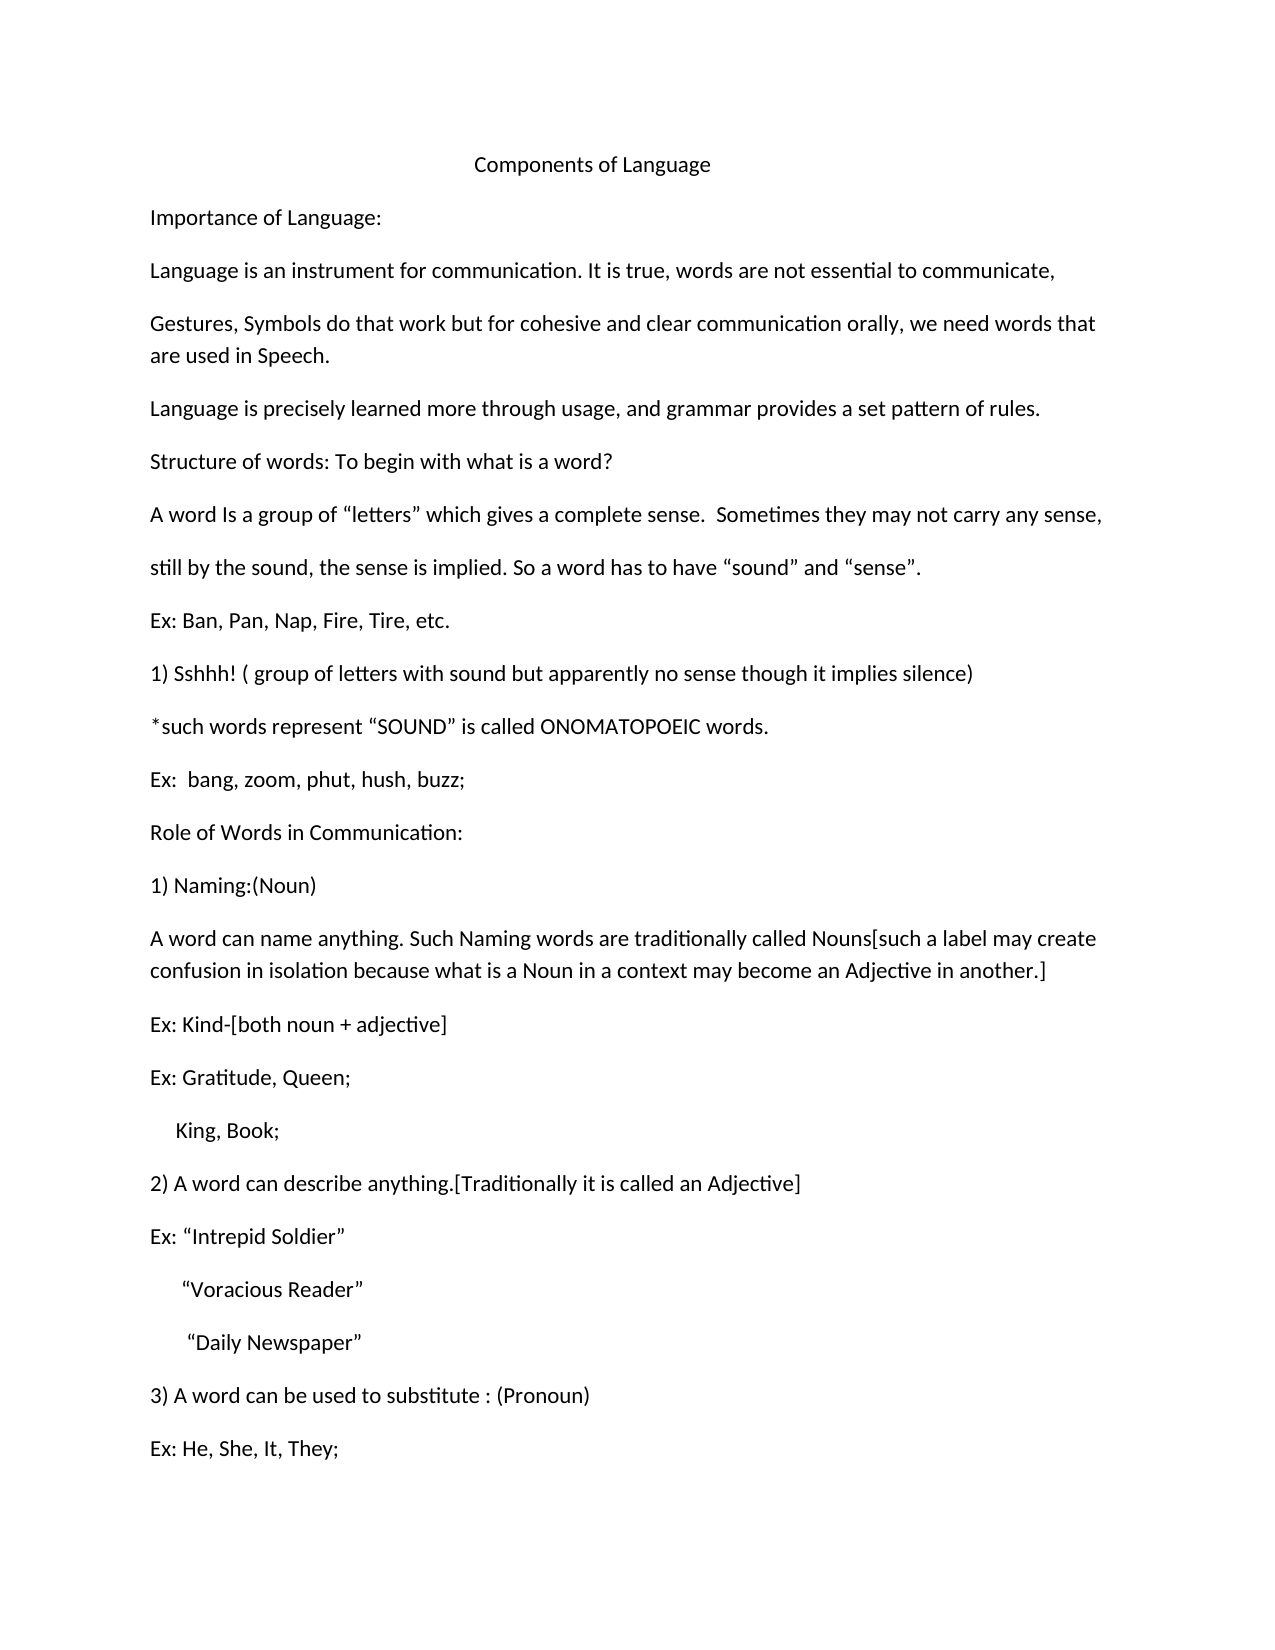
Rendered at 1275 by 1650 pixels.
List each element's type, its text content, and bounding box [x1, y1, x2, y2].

text Language is precisely learned more through usage, and grammar provides a set pattern of rules. [150, 394, 1125, 422]
text Components of Language [150, 150, 1125, 178]
text 1) Naming:(Noun) [150, 871, 1125, 899]
text Structure of words: To begin with what is a word? [150, 447, 1125, 475]
text “Daily Newspaper” [150, 1328, 1125, 1356]
text Ex: He, She, It, They; [150, 1434, 1125, 1462]
text *such words represent “SOUND” is called ONOMATOPOEIC words. [150, 712, 1125, 740]
text 2) A word can describe anything.[Traditionally it is called an Adjective] [150, 1169, 1125, 1197]
text 1) Sshhh! ( group of letters with sound but apparently no sense though it implies silence) [150, 659, 1125, 687]
text Gestures, Symbols do that work but for cohesive and clear communication orally, we need words that are used in Speech. [150, 309, 1125, 369]
text Language is an instrument for communication. It is true, words are not essential to communicate, [150, 256, 1125, 284]
text Ex: bang, zoom, phut, hush, buzz; [150, 765, 1125, 793]
text Ex: Kind-[both noun + adjective] [150, 1010, 1125, 1038]
text Ex: “Intrepid Soldier” [150, 1222, 1125, 1250]
text King, Book; [150, 1116, 1125, 1144]
text still by the sound, the sense is implied. So a word has to have “sound” and “sense”. [150, 553, 1125, 581]
text Ex: Ban, Pan, Nap, Fire, Tire, etc. [150, 606, 1125, 634]
text A word Is a group of “letters” which gives a complete sense. Sometimes they may not carry any sense, [150, 500, 1125, 528]
text Importance of Language: [150, 203, 1125, 231]
text A word can name anything. Such Naming words are traditionally called Nouns[such a label may create confusion in isolation because what is a Noun in a context may become an Adjective in another.] [150, 924, 1125, 985]
text “Voracious Reader” [150, 1275, 1125, 1303]
text Ex: Gratitude, Queen; [150, 1063, 1125, 1091]
text 3) A word can be used to substitute : (Pronoun) [150, 1381, 1125, 1409]
text Role of Words in Communication: [150, 818, 1125, 846]
